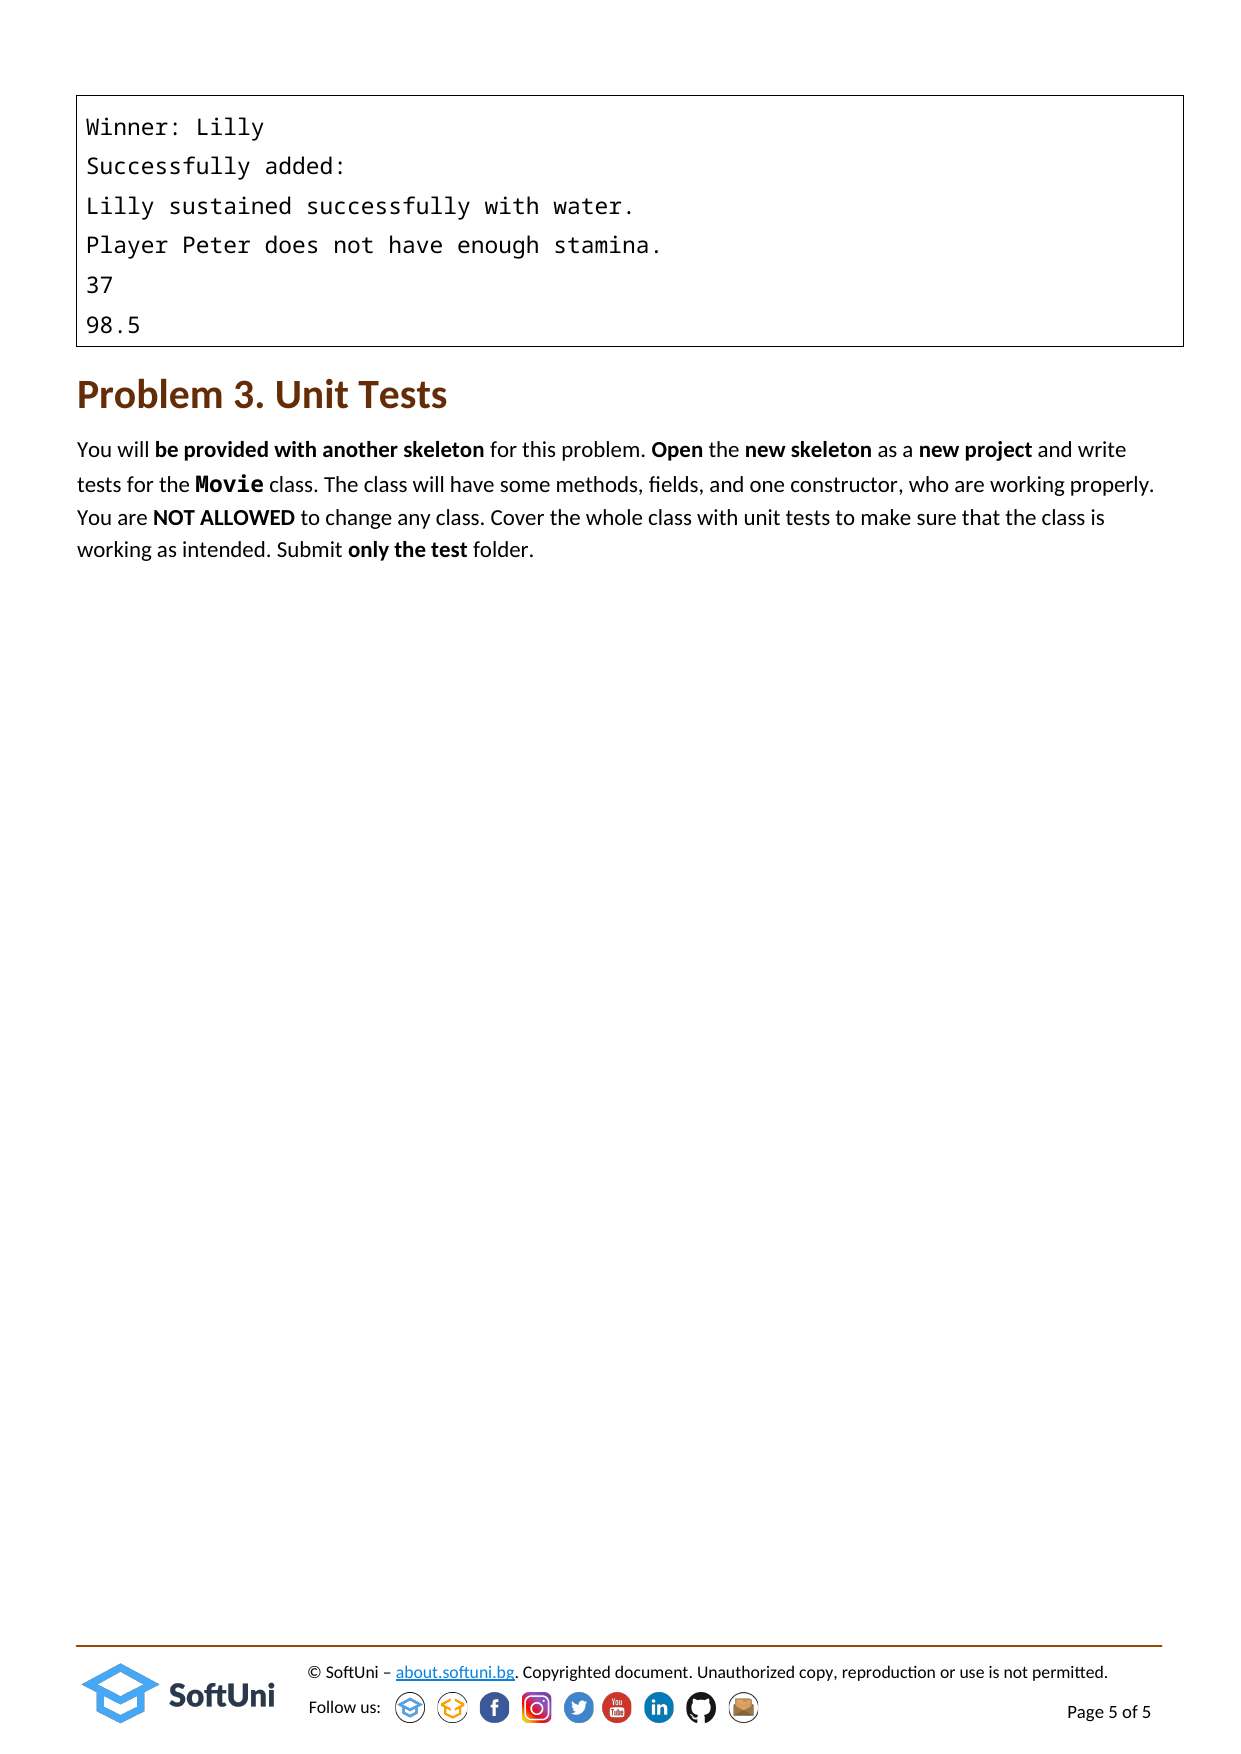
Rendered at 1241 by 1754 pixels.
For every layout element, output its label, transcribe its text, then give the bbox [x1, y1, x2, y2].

picture [665, 1714, 674, 1723]
picture [522, 1692, 552, 1723]
picture [395, 1692, 425, 1723]
subtitle Problem 3. Unit Tests [77, 368, 1163, 418]
picture [479, 1692, 510, 1723]
picture [686, 1692, 716, 1723]
picture [75, 1658, 281, 1729]
picture [437, 1692, 468, 1723]
picture [644, 1714, 653, 1723]
picture [665, 1692, 674, 1701]
picture [644, 1692, 653, 1701]
text You will be provided with another skeleton for this problem. Open the new skeleton as a new project and write tests for the Movie class. The class will have some methods, fields, and one constructor, who are working properly. You are NOT ALLOWED to change any class. Cover the whole class with unit tests to make sure that the class is working as intended. Submit only the test folder. [77, 435, 1163, 563]
picture [728, 1692, 759, 1723]
picture [564, 1692, 594, 1723]
picture [658, 1705, 667, 1714]
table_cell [77, 96, 1183, 346]
picture [602, 1692, 632, 1723]
